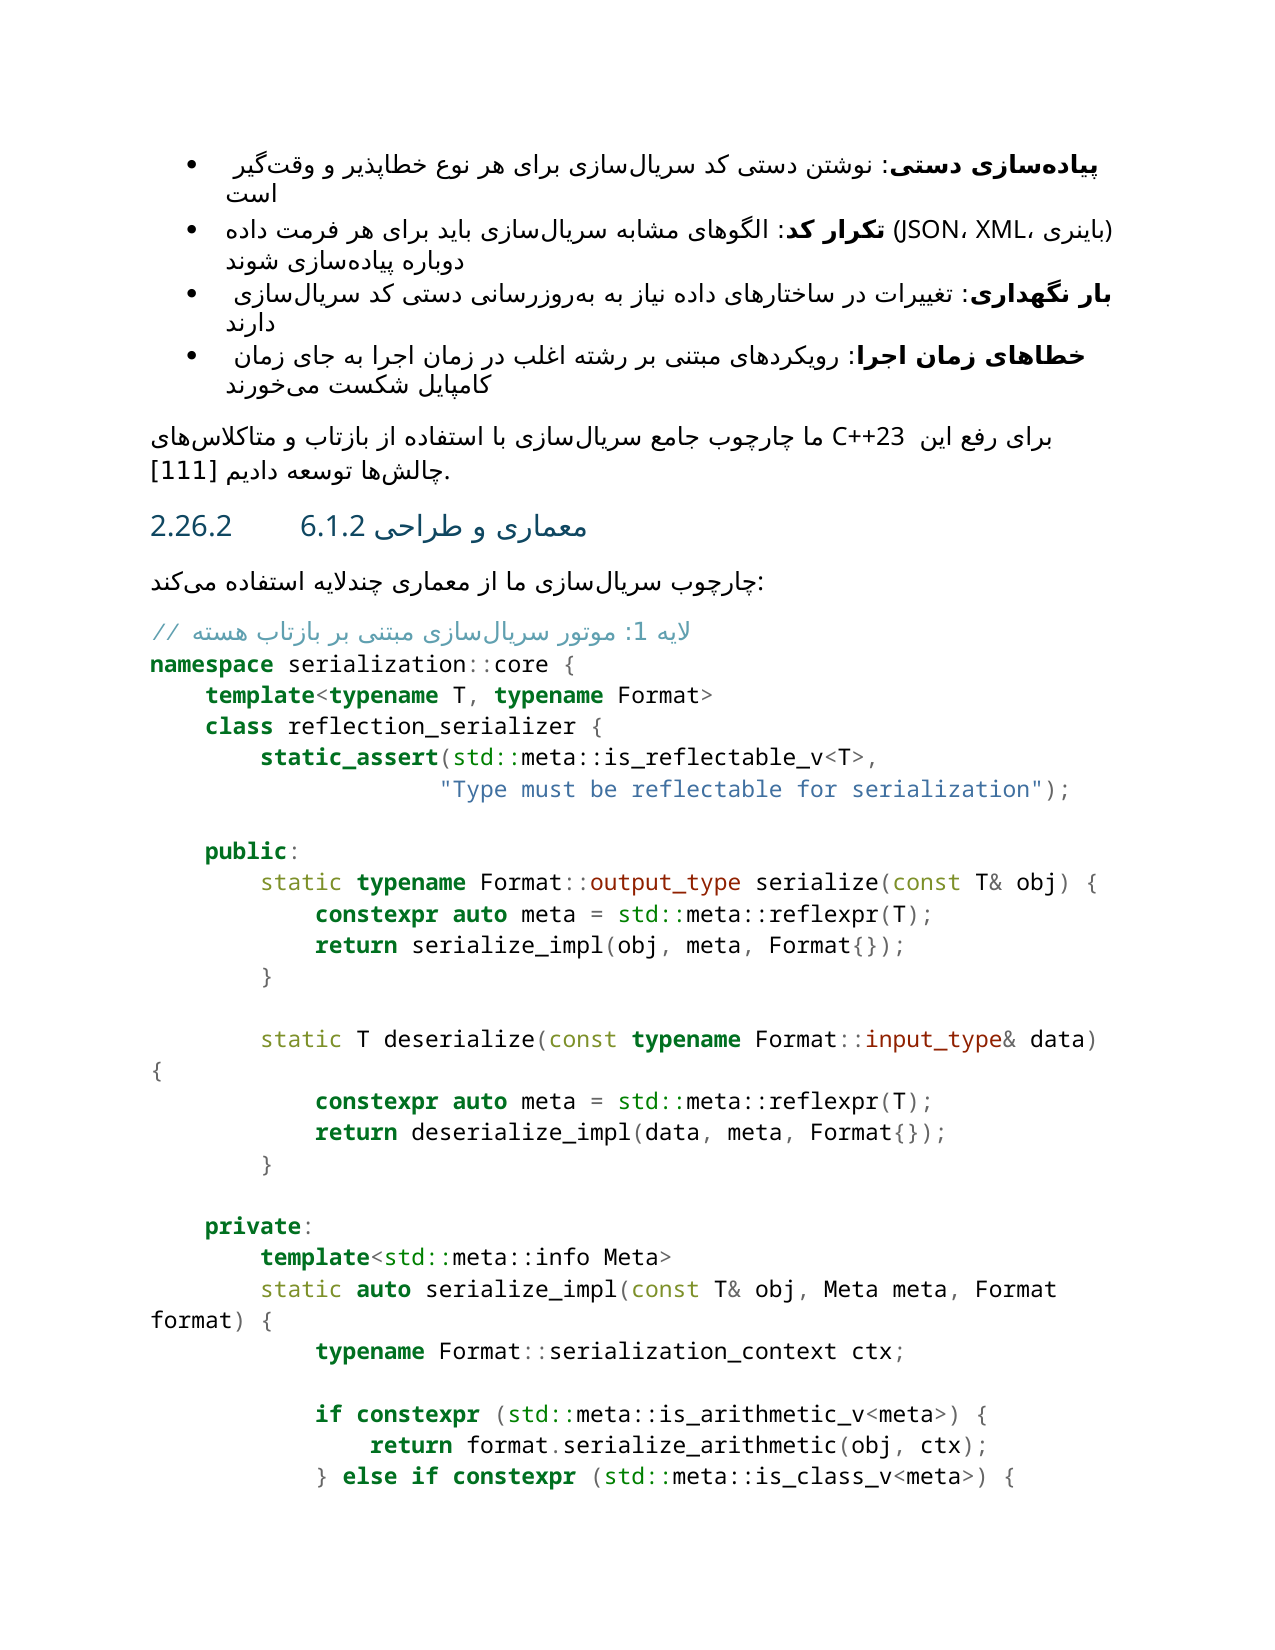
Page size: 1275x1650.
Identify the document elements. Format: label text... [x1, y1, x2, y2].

text ما چارچوب جامع سریال‌سازی با استفاده از بازتاب و متاکلاس‌های C++23 برای رفع این چالش‌ها توسعه دادیم [111]. [150, 418, 1125, 486]
subtitle 2.26.2 6.1.2 معماری و طراحی [150, 505, 1125, 545]
list بار نگهداری: تغییرات در ساختارهای داده نیاز به به‌روزرسانی دستی کد سریال‌سازی دارند [187, 279, 1125, 337]
list پیاده‌سازی دستی: نوشتن دستی کد سریال‌سازی برای هر نوع خطاپذیر و وقت‌گیر است [187, 150, 1125, 208]
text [150, 616, 1125, 1491]
text چارچوب سریال‌سازی ما از معماری چندلایه استفاده می‌کند: [150, 563, 1125, 598]
list خطاهای زمان اجرا: رویکردهای مبتنی بر رشته اغلب در زمان اجرا به جای زمان کامپایل شکست می‌خورند [187, 341, 1125, 399]
list تکرار کد: الگوهای مشابه سریال‌سازی باید برای هر فرمت داده (JSON، XML، باینری) دوباره پیاده‌سازی شوند [187, 212, 1125, 275]
